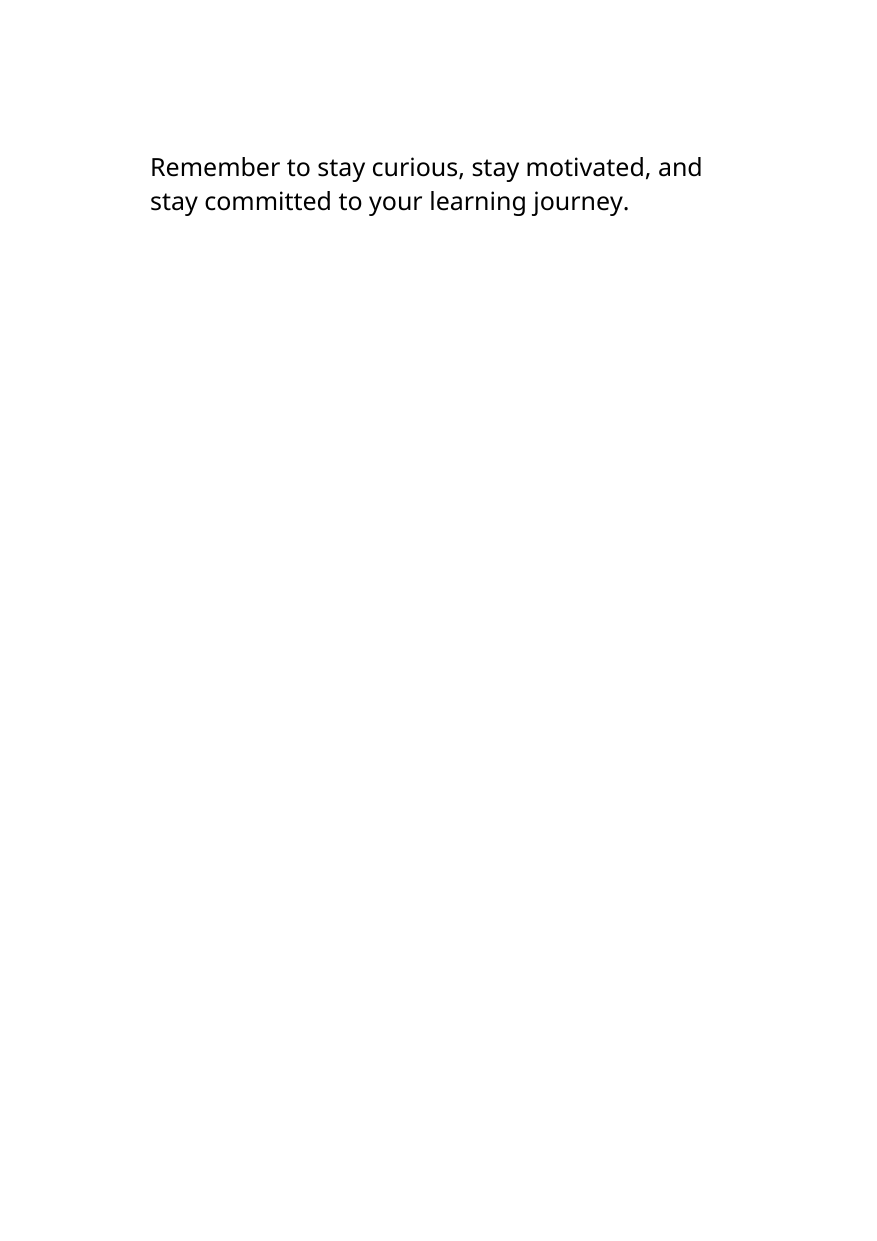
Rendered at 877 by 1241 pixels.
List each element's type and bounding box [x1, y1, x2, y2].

text [150, 150, 727, 218]
